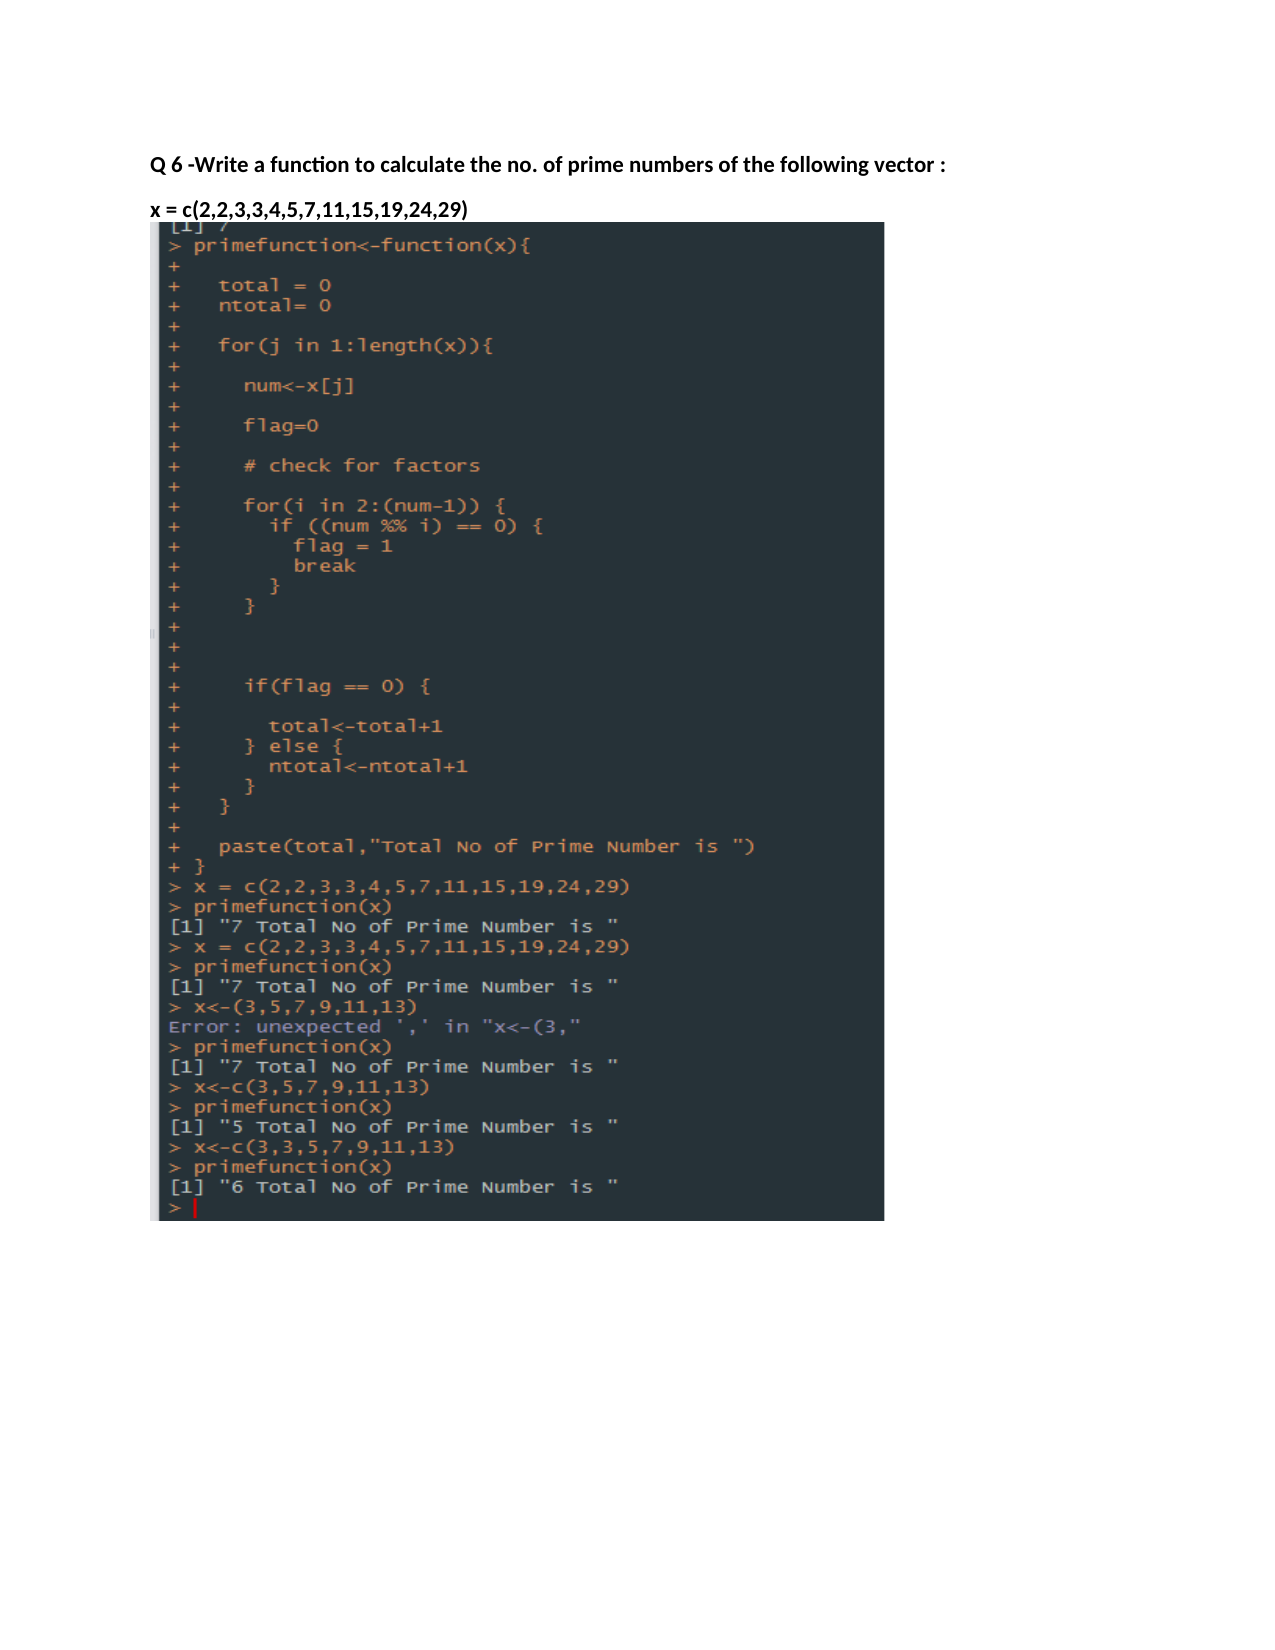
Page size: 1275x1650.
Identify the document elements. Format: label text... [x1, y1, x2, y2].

text Q 6 -Write a function to calculate the no. of prime numbers of the following vector : [150, 150, 1125, 178]
picture [150, 222, 885, 1221]
